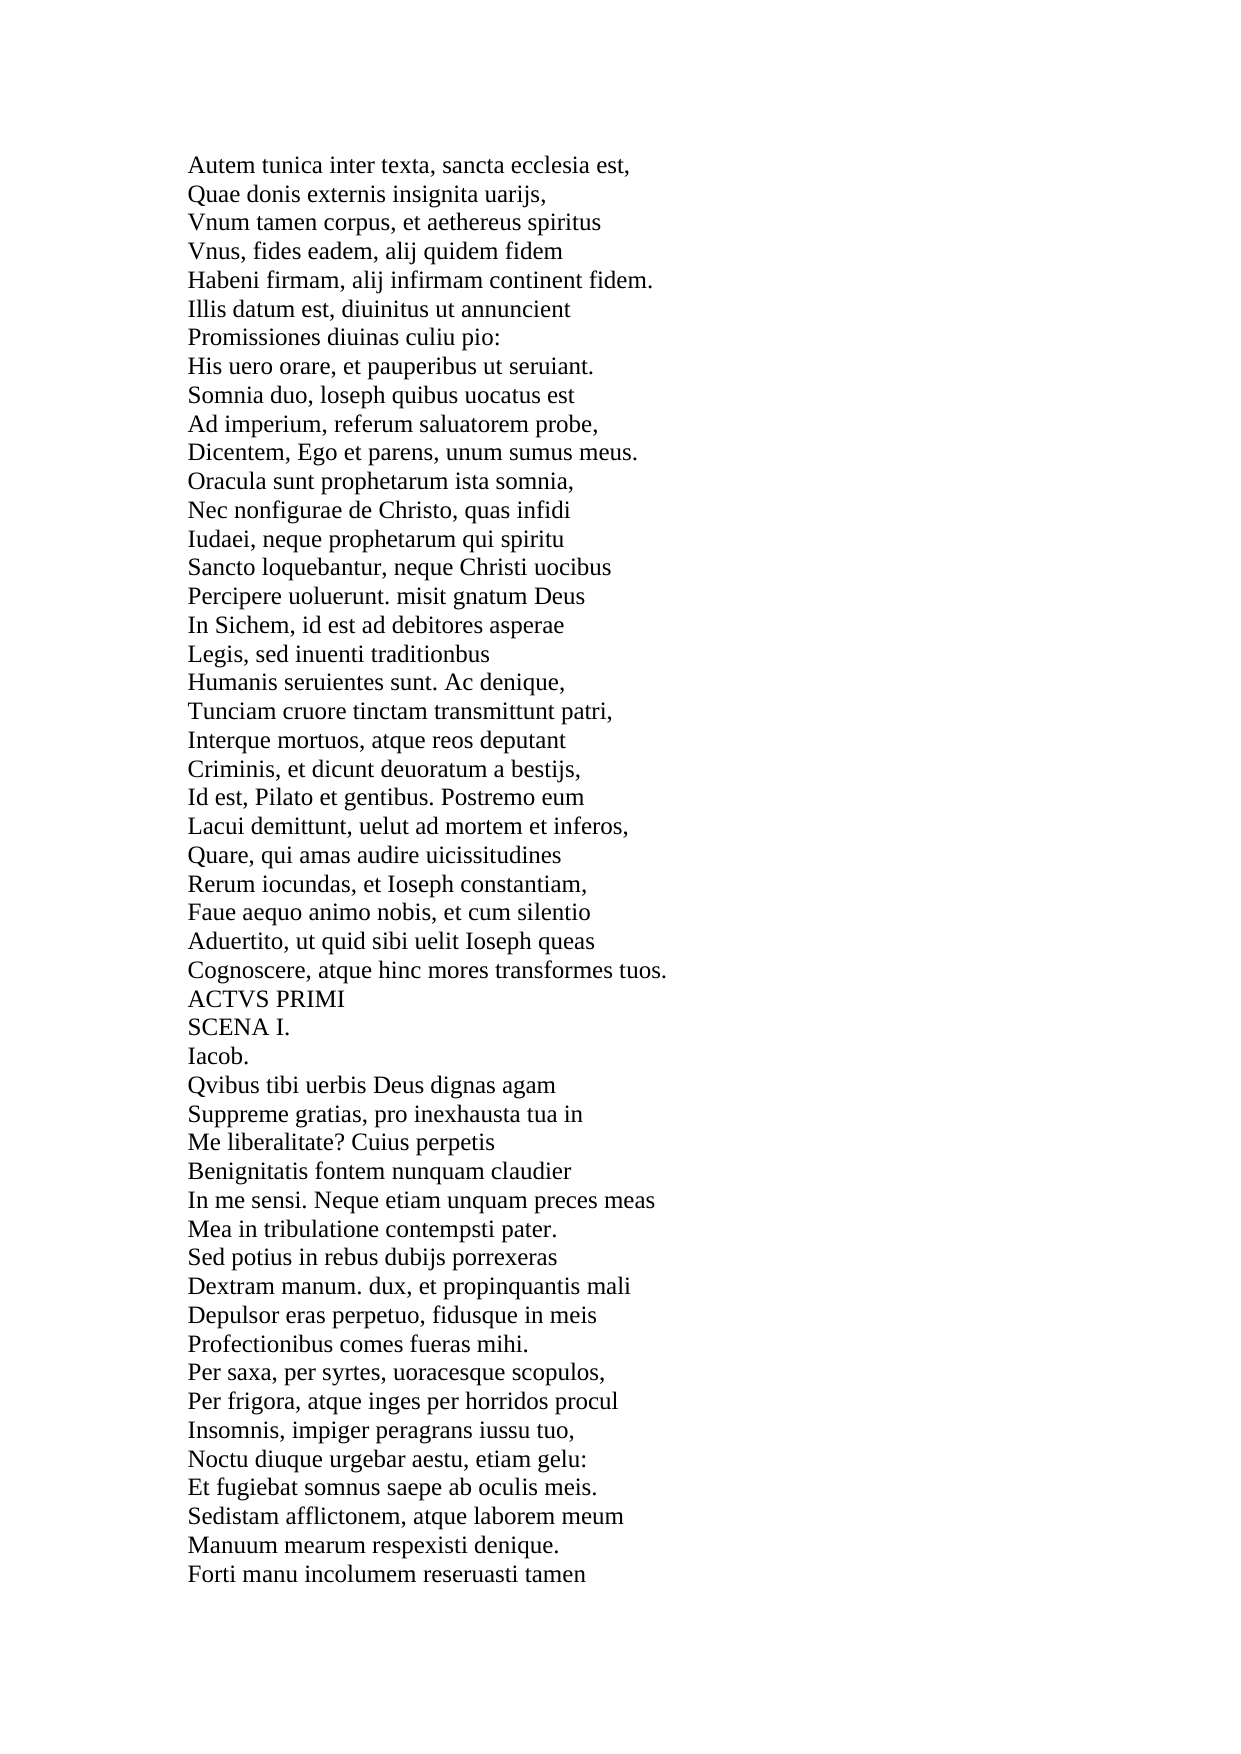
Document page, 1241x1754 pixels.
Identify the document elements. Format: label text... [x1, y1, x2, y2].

text Tunciam cruore tinctam transmittunt patri, [187, 696, 1053, 725]
text Forti manu incolumem reseruasti tamen [187, 1559, 1053, 1587]
text Suppreme gratias, pro inexhausta tua in [187, 1099, 1053, 1127]
text In Sichem, id est ad debitores asperae [187, 610, 1053, 639]
text Quae donis externis insignita uarijs, [187, 179, 1053, 207]
text Per saxa, per syrtes, uoracesque scopulos, [187, 1357, 1053, 1386]
text Oracula sunt prophetarum ista somnia, [187, 466, 1053, 495]
text Vnus, fides eadem, alij quidem fidem [187, 236, 1053, 265]
text Iudaei, neque prophetarum qui spiritu [187, 524, 1053, 552]
text In me sensi. Neque etiam unquam preces meas [187, 1185, 1053, 1214]
text Illis datum est, diuinitus ut annuncient [187, 294, 1053, 322]
text Aduertito, ut quid sibi uelit Ioseph queas [187, 926, 1053, 955]
text Quare, qui amas audire uicissitudines [187, 840, 1053, 869]
text Humanis seruientes sunt. Ac denique, [187, 667, 1053, 696]
text Promissiones diuinas culiu pio: [187, 322, 1053, 351]
text Faue aequo animo nobis, et cum silentio [187, 897, 1053, 926]
text Percipere uoluerunt. misit gnatum Deus [187, 581, 1053, 610]
text Iacob. [187, 1041, 1053, 1070]
text Sancto loquebantur, neque Christi uocibus [187, 552, 1053, 581]
text Noctu diuque urgebar aestu, etiam gelu: [187, 1444, 1053, 1472]
text Sedistam afflictonem, atque laborem meum [187, 1501, 1053, 1530]
text Dicentem, Ego et parens, unum sumus meus. [187, 437, 1053, 466]
text Nec nonfigurae de Christo, quas infidi [187, 495, 1053, 524]
text SCENA I. [187, 1012, 1053, 1041]
text Habeni firmam, alij infirmam continent fidem. [187, 265, 1053, 294]
text Cognoscere, atque hinc mores transformes tuos. [187, 955, 1053, 984]
text Lacui demittunt, uelut ad mortem et inferos, [187, 811, 1053, 840]
text Interque mortuos, atque reos deputant [187, 725, 1053, 754]
text Manuum mearum respexisti denique. [187, 1530, 1053, 1559]
text Benignitatis fontem nunquam claudier [187, 1156, 1053, 1185]
text Per frigora, atque inges per horridos procul [187, 1386, 1053, 1415]
text Me liberalitate? Cuius perpetis [187, 1127, 1053, 1156]
text Id est, Pilato et gentibus. Postremo eum [187, 782, 1053, 811]
text Insomnis, impiger peragrans iussu tuo, [187, 1415, 1053, 1444]
text Autem tunica inter texta, sancta ecclesia est, [187, 150, 1053, 179]
text Profectionibus comes fueras mihi. [187, 1329, 1053, 1357]
text Legis, sed inuenti traditionbus [187, 639, 1053, 667]
text Sed potius in rebus dubijs porrexeras [187, 1242, 1053, 1271]
text Qvibus tibi uerbis Deus dignas agam [187, 1070, 1053, 1099]
text Criminis, et dicunt deuoratum a bestijs, [187, 754, 1053, 782]
text Et fugiebat somnus saepe ab oculis meis. [187, 1472, 1053, 1501]
text Dextram manum. dux, et propinquantis mali [187, 1271, 1053, 1300]
text Rerum iocundas, et Ioseph constantiam, [187, 869, 1053, 897]
text Mea in tribulatione contempsti pater. [187, 1214, 1053, 1242]
text Vnum tamen corpus, et aethereus spiritus [187, 207, 1053, 236]
text Depulsor eras perpetuo, fidusque in meis [187, 1300, 1053, 1329]
text ACTVS PRIMI [187, 984, 1053, 1012]
text His uero orare, et pauperibus ut seruiant. [187, 351, 1053, 380]
text Ad imperium, referum saluatorem probe, [187, 409, 1053, 437]
text Somnia duo, loseph quibus uocatus est [187, 380, 1053, 409]
